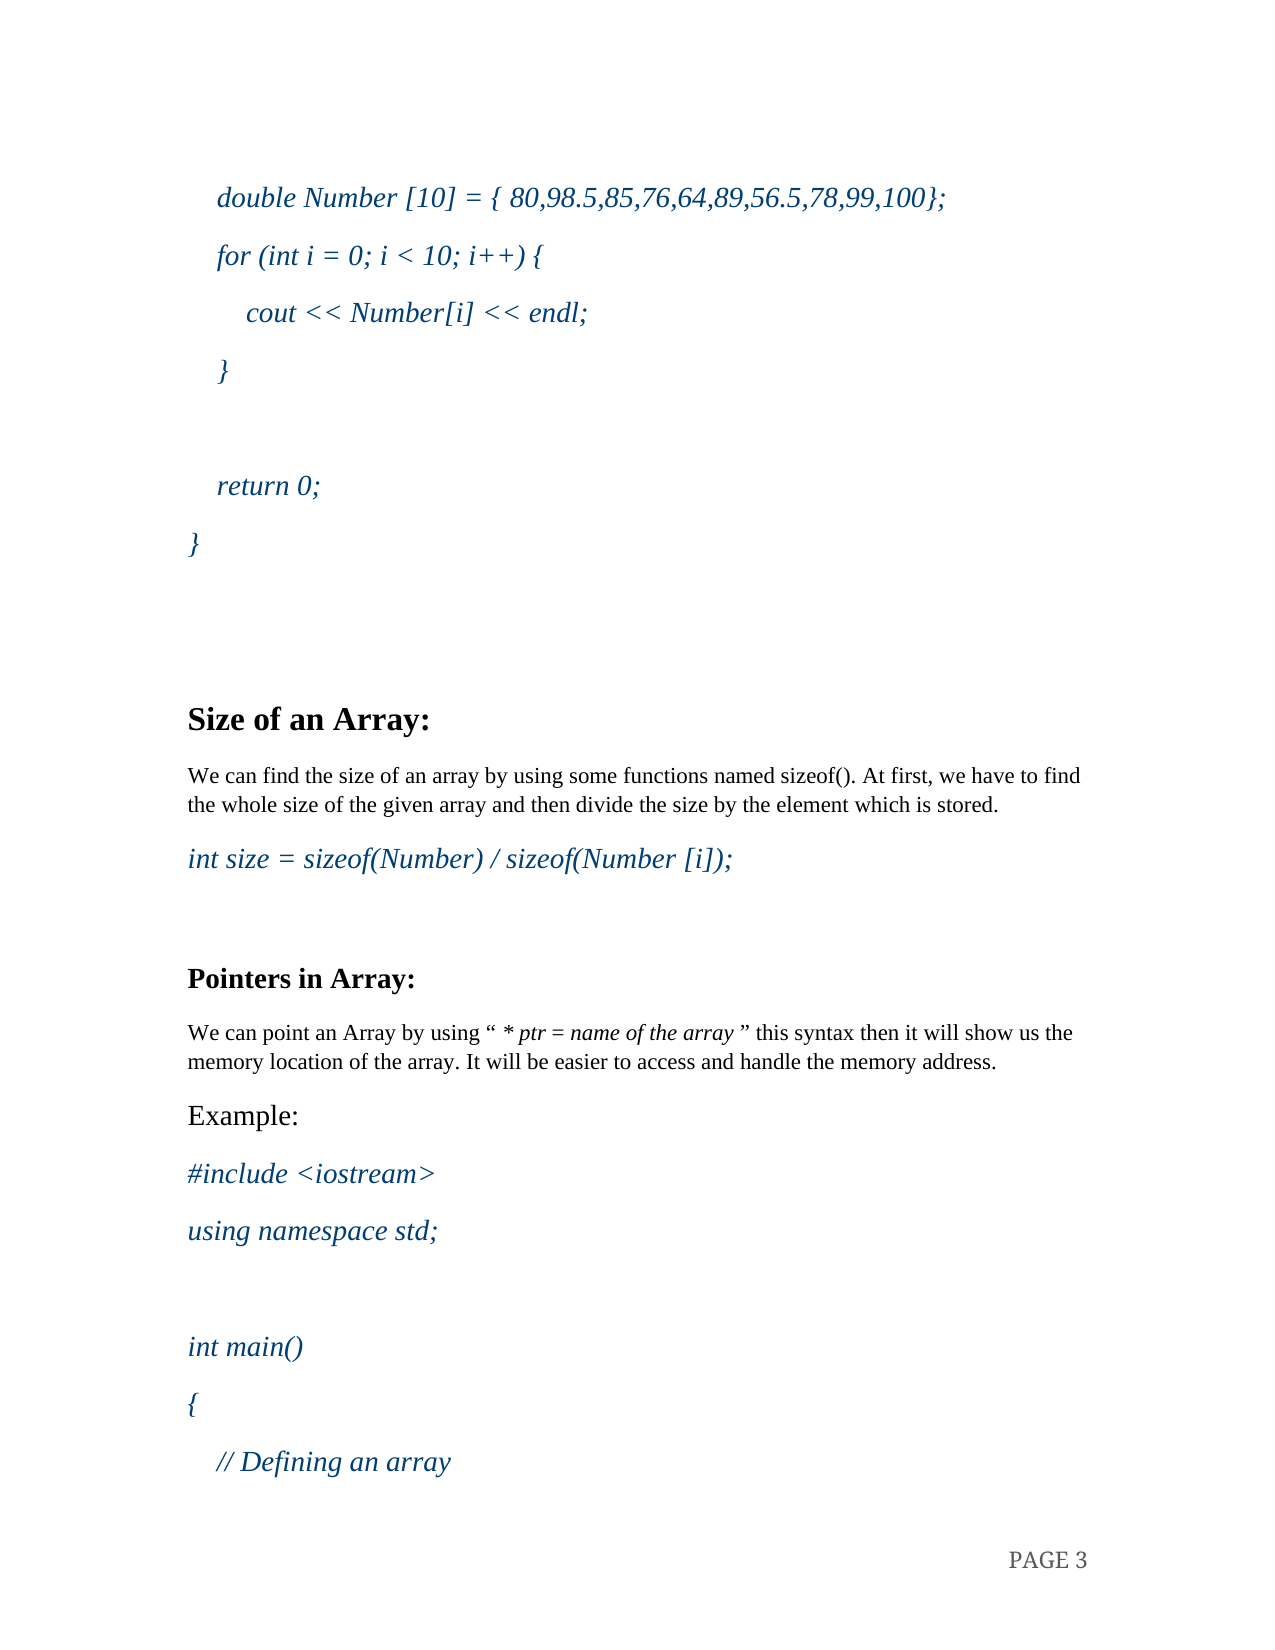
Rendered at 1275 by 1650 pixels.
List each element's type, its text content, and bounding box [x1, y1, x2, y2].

text We can point an Array by using “ * ptr = name of the array ” this syntax then it will show us the memory location of the array. It will be easier to access and handle the memory address. [187, 1019, 1087, 1074]
text We can find the size of an array by using some functions named sizeof(). At first, we have to find the whole size of the given array and then divide the size by the element which is stored. [187, 762, 1087, 817]
text for (int i = 0; i < 10; i++) { [187, 238, 1087, 271]
text cout << Number[i] << endl; [187, 295, 1087, 329]
text Pointers in Array: [187, 962, 1087, 995]
text double Number [10] = { 80,98.5,85,76,64,89,56.5,78,99,100}; [187, 180, 1087, 213]
text // Defining an array [187, 1444, 1087, 1478]
text } [187, 526, 1087, 560]
text { [187, 1387, 1087, 1420]
text Example: [187, 1098, 1087, 1132]
text return 0; [187, 468, 1087, 502]
text Size of an Array: [187, 699, 1087, 738]
text int main() [187, 1329, 1087, 1362]
text using namespace std; [187, 1213, 1087, 1247]
text } [187, 353, 1087, 387]
text #include <iostream> [187, 1156, 1087, 1189]
text int size = sizeof(Number) / sizeof(Number [i]); [187, 841, 1087, 874]
